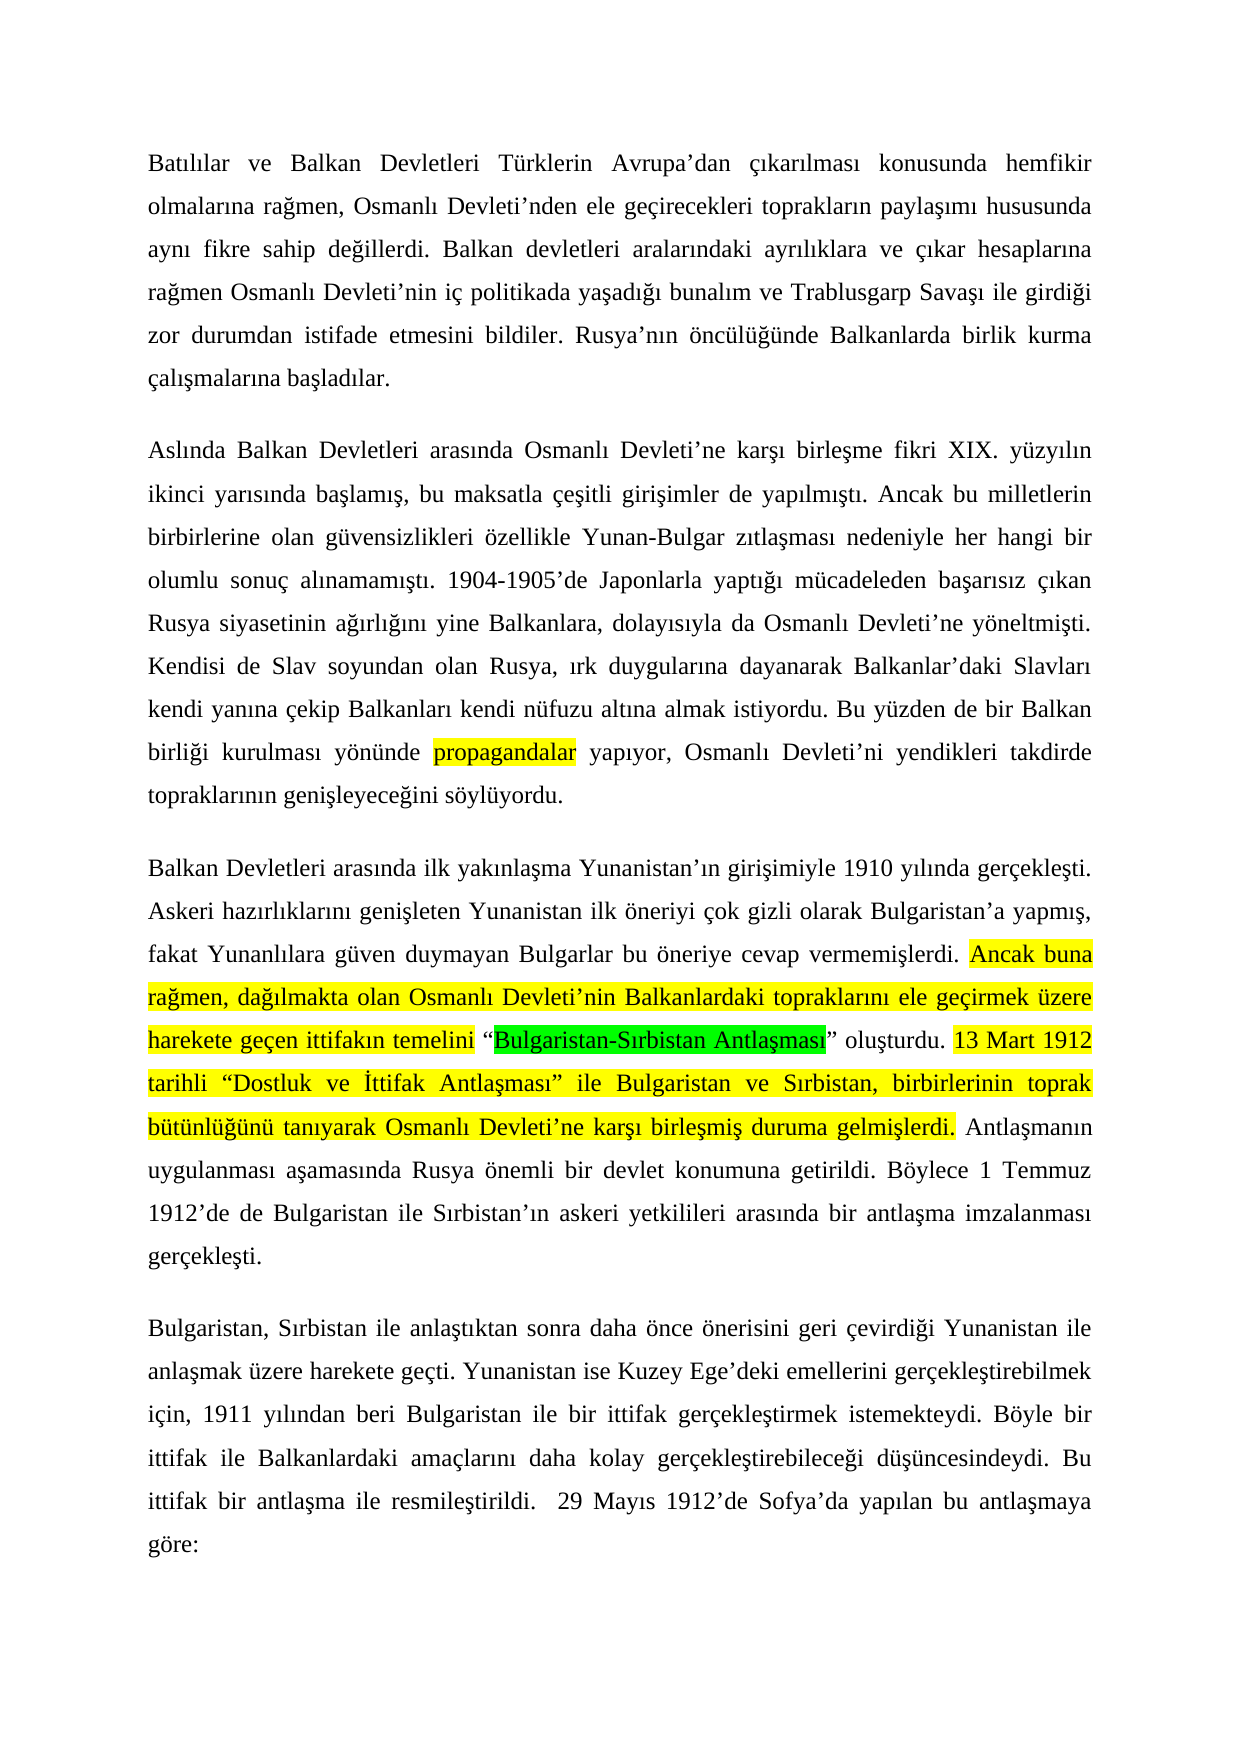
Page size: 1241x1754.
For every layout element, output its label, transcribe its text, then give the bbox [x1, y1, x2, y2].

text Balkan Devletleri arasında ilk yakınlaşma Yunanistan’ın girişimiyle 1910 yılında gerçekleşti. Askeri hazırlıklarını genişleten Yunanistan ilk öneriyi çok gizli olarak Bulgaristan’a yapmış, fakat Yunanlılara güven duymayan Bulgarlar bu öneriye cevap vermemişlerdi. Ancak buna rağmen, dağılmakta olan Osmanlı Devleti’nin Balkanlardaki topraklarını ele geçirmek üzere harekete geçen ittifakın temelini “Bulgaristan-Sırbistan Antlaşması” oluşturdu. 13 Mart 1912 tarihli “Dostluk ve İttifak Antlaşması” ile Bulgaristan ve Sırbistan, birbirlerinin toprak bütünlüğünü tanıyarak Osmanlı Devleti’ne karşı birleşmiş duruma gelmişlerdi. Antlaşmanın uygulanması aşamasında Rusya önemli bir devlet konumuna getirildi. Böylece 1 Temmuz 1912’de de Bulgaristan ile Sırbistan’ın askeri yetkilileri arasında bir antlaşma imzalanması gerçekleşti. [148, 1097, 1093, 1270]
text Bulgaristan, Sırbistan ile anlaştıktan sonra daha önce önerisini geri çevirdiği Yunanistan ile anlaşmak üzere harekete geçti. Yunanistan ise Kuzey Ege’deki emellerini gerçekleştirebilmek için, 1911 yılından beri Bulgaristan ile bir ittifak gerçekleştirmek istemekteydi. Böyle bir ittifak ile Balkanlardaki amaçlarını daha kolay gerçekleştirebileceği düşüncesindeydi. Bu ittifak bir antlaşma ile resmileştirildi. 29 Mayıs 1912’de Sofya’da yapılan bu antlaşmaya göre: [148, 1313, 1093, 1558]
text Batılılar ve Balkan Devletleri Türklerin Avrupa’dan çıkarılması konusunda hemfikir olmalarına rağmen, Osmanlı Devleti’nden ele geçirecekleri toprakların paylaşımı hususunda aynı fikre sahip değillerdi. Balkan devletleri aralarındaki ayrılıklara ve çıkar hesaplarına rağmen Osmanlı Devleti’nin iç politikada yaşadığı bunalım ve Trablusgarp Savaşı ile girdiği zor durumdan istifade etmesini bildiler. Rusya’nın öncülüğünde Balkanlarda birlik kurma çalışmalarına başladılar. [148, 148, 1093, 392]
text Balkan Devletleri arasında ilk yakınlaşma Yunanistan’ın girişimiyle 1910 yılında gerçekleşti. Askeri hazırlıklarını genişleten Yunanistan ilk öneriyi çok gizli olarak Bulgaristan’a yapmış, fakat Yunanlılara güven duymayan Bulgarlar bu öneriye cevap vermemişlerdi. Ancak buna rağmen, dağılmakta olan Osmanlı Devleti’nin Balkanlardaki topraklarını ele geçirmek üzere harekete geçen ittifakın temelini “Bulgaristan-Sırbistan Antlaşması” oluşturdu. 13 Mart 1912 tarihli “Dostluk ve İttifak Antlaşması” ile Bulgaristan ve Sırbistan, birbirlerinin toprak bütünlüğünü tanıyarak Osmanlı Devleti’ne karşı birleşmiş duruma gelmişlerdi. Antlaşmanın uygulanması aşamasında Rusya önemli bir devlet konumuna getirildi. Böylece 1 Temmuz 1912’de de Bulgaristan ile Sırbistan’ın askeri yetkilileri arasında bir antlaşma imzalanması gerçekleşti. [148, 853, 1093, 982]
text Balkan Devletleri arasında ilk yakınlaşma Yunanistan’ın girişimiyle 1910 yılında gerçekleşti. Askeri hazırlıklarını genişleten Yunanistan ilk öneriyi çok gizli olarak Bulgaristan’a yapmış, fakat Yunanlılara güven duymayan Bulgarlar bu öneriye cevap vermemişlerdi. Ancak buna rağmen, dağılmakta olan Osmanlı Devleti’nin Balkanlardaki topraklarını ele geçirmek üzere harekete geçen ittifakın temelini “Bulgaristan-Sırbistan Antlaşması” oluşturdu. 13 Mart 1912 tarihli “Dostluk ve İttifak Antlaşması” ile Bulgaristan ve Sırbistan, birbirlerinin toprak bütünlüğünü tanıyarak Osmanlı Devleti’ne karşı birleşmiş duruma gelmişlerdi. Antlaşmanın uygulanması aşamasında Rusya önemli bir devlet konumuna getirildi. Böylece 1 Temmuz 1912’de de Bulgaristan ile Sırbistan’ın askeri yetkilileri arasında bir antlaşma imzalanması gerçekleşti. [148, 1011, 1093, 1069]
text Aslında Balkan Devletleri arasında Osmanlı Devleti’ne karşı birleşme fikri XIX. yüzyılın ikinci yarısında başlamış, bu maksatla çeşitli girişimler de yapılmıştı. Ancak bu milletlerin birbirlerine olan güvensizlikleri özellikle Yunan-Bulgar zıtlaşması nedeniyle her hangi bir olumlu sonuç alınamamıştı. 1904-1905’de Japonlarla yaptığı mücadeleden başarısız çıkan Rusya siyasetinin ağırlığını yine Balkanlara, dolayısıyla da Osmanlı Devleti’ne yöneltmişti. Kendisi de Slav soyundan olan Rusya, ırk duygularına dayanarak Balkanlar’daki Slavları kendi yanına çekip Balkanları kendi nüfuzu altına almak istiyordu. Bu yüzden de bir Balkan birliği kurulması yönünde propagandalar yapıyor, Osmanlı Devleti’ni yendikleri takdirde topraklarının genişleyeceğini söylüyordu. [148, 436, 1093, 809]
